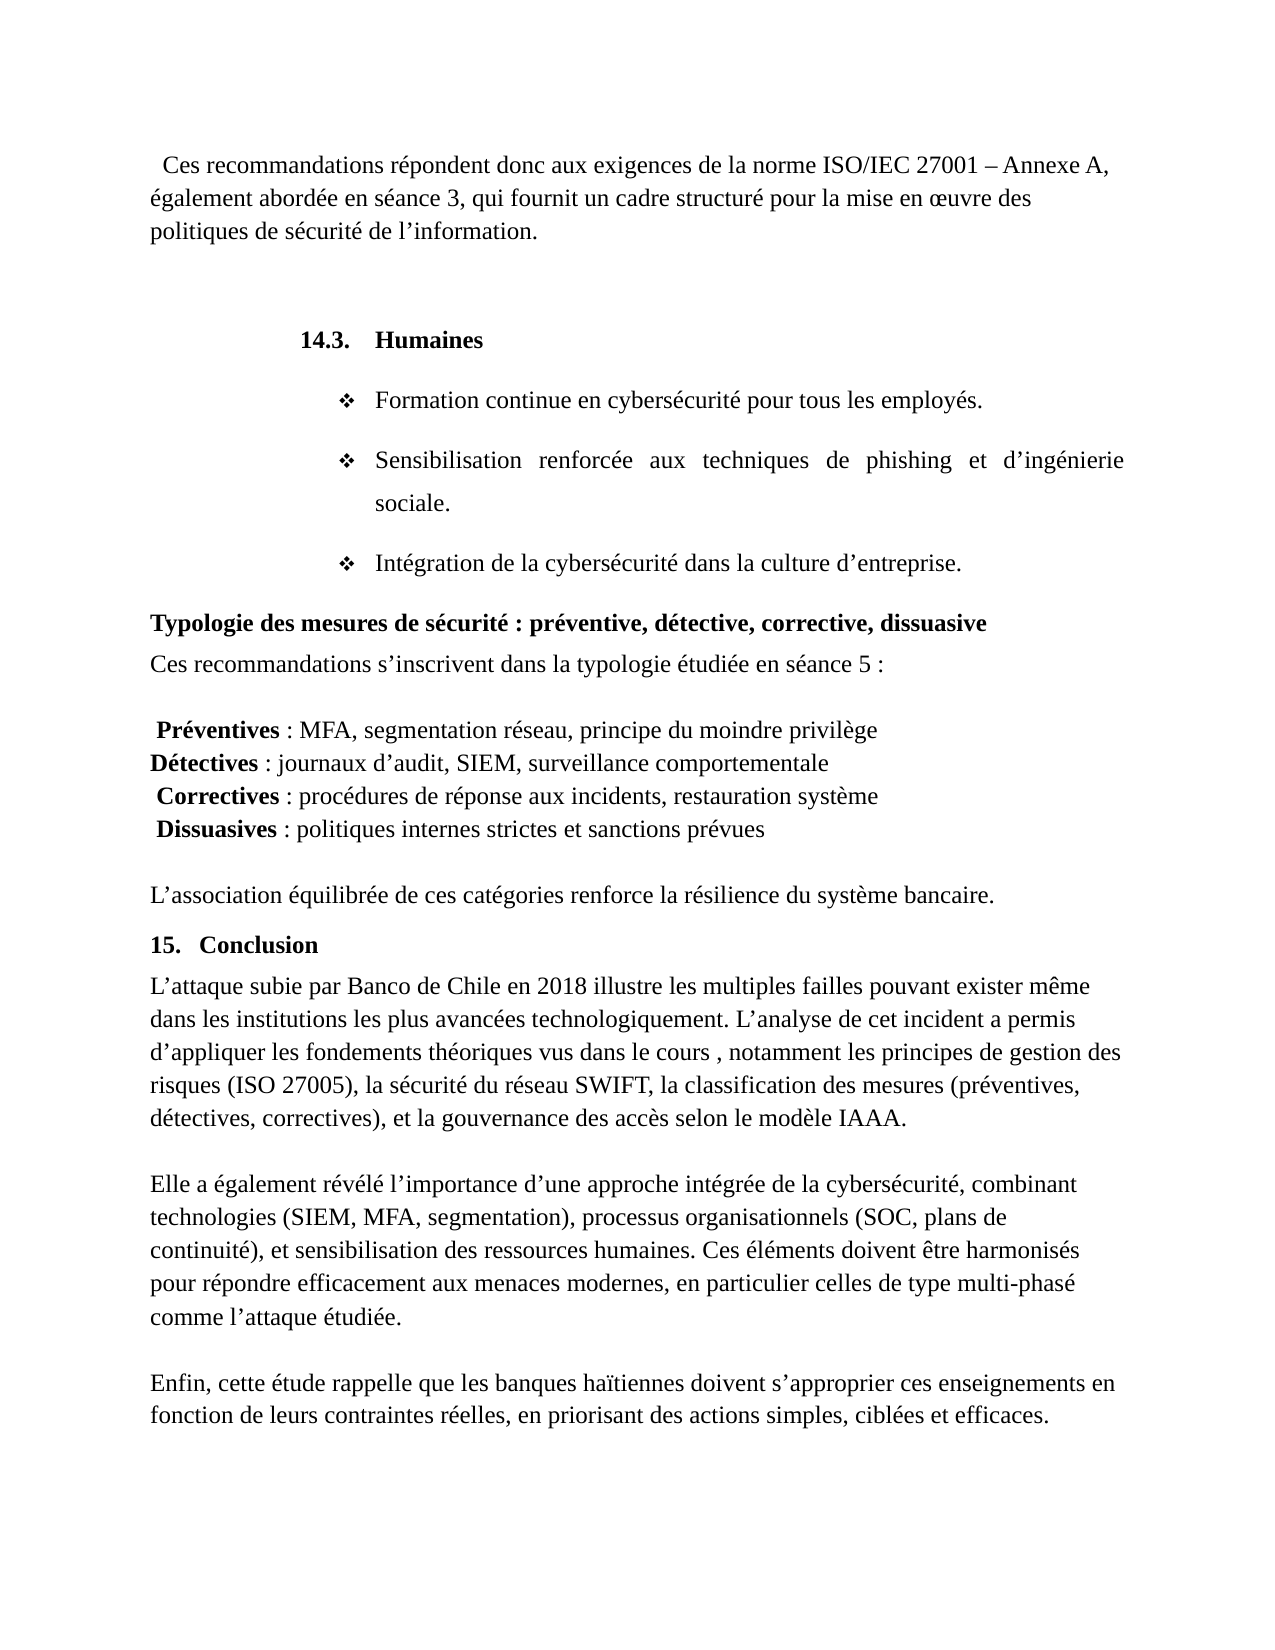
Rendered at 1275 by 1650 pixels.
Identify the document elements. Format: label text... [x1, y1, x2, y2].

list Sensibilisation renforcée aux techniques de phishing et d’ingénierie sociale. [337, 445, 1125, 517]
list Formation continue en cybersécurité pour tous les employés. [337, 385, 1125, 414]
subtitle Conclusion [150, 930, 1125, 959]
subtitle Typologie des mesures de sécurité : préventive, détective, corrective, dissuasive [150, 608, 1125, 637]
list Humaines [300, 326, 1125, 354]
text Ces recommandations répondent donc aux exigences de la norme ISO/IEC 27001 – Annexe A, également abordée en séance 3, qui fournit un cadre structuré pour la mise en œuvre des politiques de sécurité de l’information. [150, 150, 1125, 245]
text Ces recommandations s’inscrivent dans la typologie étudiée en séance 5 : Préventives : MFA, segmentation réseau, principe du moindre privilège Détectives : journaux d’audit, SIEM, surveillance comportementale Correctives : procédures de réponse aux incidents, restauration système Dissuasives : politiques internes strictes et sanctions prévues L’association équilibrée de ces catégories renforce la résilience du système bancaire. [150, 649, 1125, 909]
text L’attaque subie par Banco de Chile en 2018 illustre les multiples failles pouvant exister même dans les institutions les plus avancées technologiquement. L’analyse de cet incident a permis d’appliquer les fondements théoriques vus dans le cours , notamment les principes de gestion des risques (ISO 27005), la sécurité du réseau SWIFT, la classification des mesures (préventives, détectives, correctives), et la gouvernance des accès selon le modèle IAAA. Elle a également révélé l’importance d’une approche intégrée de la cybersécurité, combinant technologies (SIEM, MFA, segmentation), processus organisationnels (SOC, plans de continuité), et sensibilisation des ressources humaines. Ces éléments doivent être harmonisés pour répondre efficacement aux menaces modernes, en particulier celles de type multi-phasé comme l’attaque étudiée. Enfin, cette étude rappelle que les banques haïtiennes doivent s’approprier ces enseignements en fonction de leurs contraintes réelles, en priorisant des actions simples, ciblées et efficaces. [150, 971, 1125, 1429]
list Intégration de la cybersécurité dans la culture d’entreprise. [337, 548, 1125, 577]
